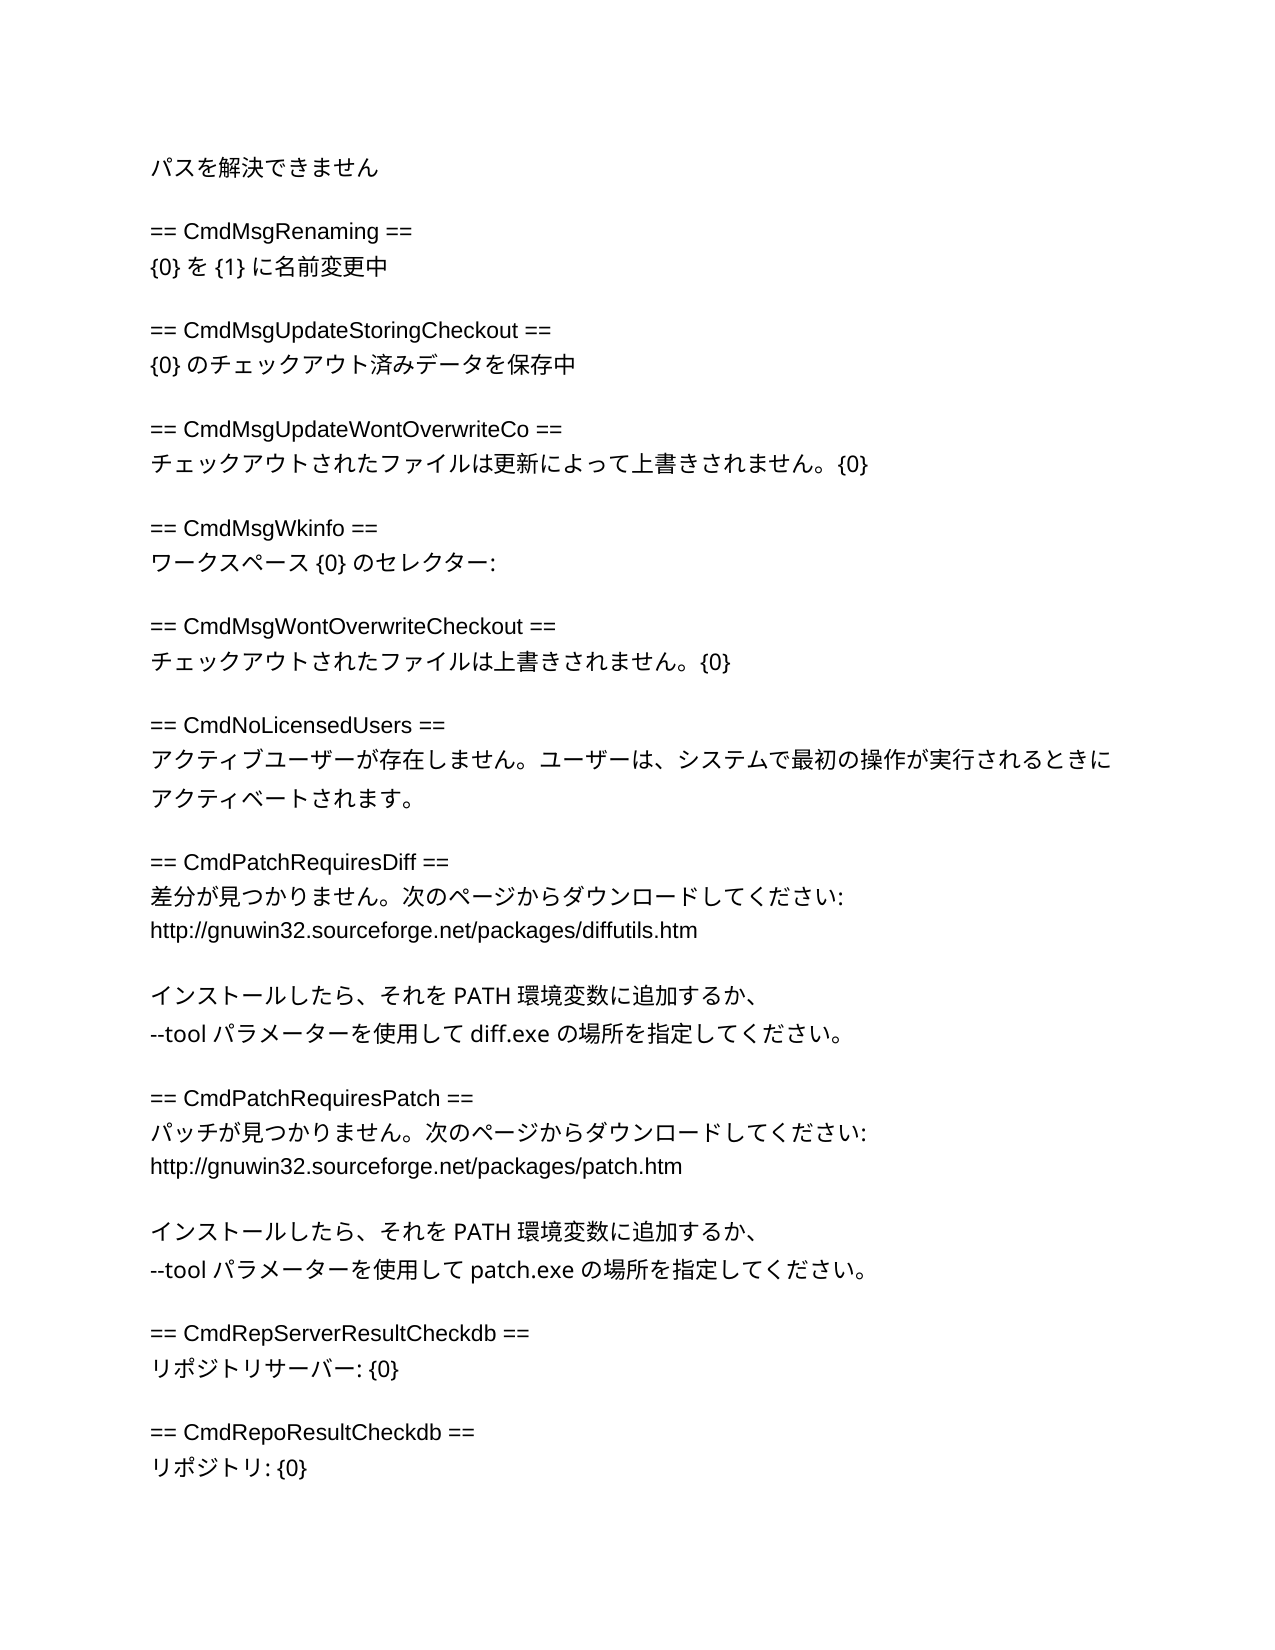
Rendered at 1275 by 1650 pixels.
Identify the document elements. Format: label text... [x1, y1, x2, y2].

text == CmdMsgUpdateStoringCheckout == [150, 317, 1125, 343]
text ワークスペース {0} のセレクター: [150, 545, 1125, 578]
text アクティブユーザーが存在しません。ユーザーは、システムで最初の操作が実行されるときにアクティベートされます。 [150, 742, 1125, 814]
text == CmdRepServerResultCheckdb == [150, 1320, 1125, 1347]
text リポジトリ: {0} [150, 1449, 1125, 1483]
text == CmdRepoResultCheckdb == [150, 1419, 1125, 1446]
text == CmdMsgWontOverwriteCheckout == [150, 613, 1125, 640]
text チェックアウトされたファイルは更新によって上書きされません。{0} [150, 446, 1125, 479]
text http://gnuwin32.sourceforge.net/packages/patch.htm [150, 1153, 1125, 1179]
text パッチが見つかりません。次のページからダウンロードしてください: [150, 1115, 1125, 1148]
text == CmdPatchRequiresDiff == [150, 849, 1125, 875]
text インストールしたら、それを PATH 環境変数に追加するか、 [150, 1213, 1125, 1247]
text {0} のチェックアウト済みデータを保存中 [150, 347, 1125, 381]
text {0} を {1} に名前変更中 [150, 248, 1125, 282]
text == CmdNoLicensedUsers == [150, 712, 1125, 738]
text == CmdMsgUpdateWontOverwriteCo == [150, 416, 1125, 442]
text 差分が見つかりません。次のページからダウンロードしてください: [150, 879, 1125, 912]
text --tool パラメーターを使用して patch.exe の場所を指定してください。 [150, 1252, 1125, 1285]
text インストールしたら、それを PATH 環境変数に追加するか、 [150, 978, 1125, 1011]
text == CmdPatchRequiresPatch == [150, 1084, 1125, 1111]
text チェックアウトされたファイルは上書きされません。{0} [150, 643, 1125, 677]
text リポジトリサーバー: {0} [150, 1351, 1125, 1384]
text == CmdMsgWkinfo == [150, 514, 1125, 541]
text http://gnuwin32.sourceforge.net/packages/diffutils.htm [150, 917, 1125, 944]
text == CmdMsgRenaming == [150, 218, 1125, 245]
text --tool パラメーターを使用して diff.exe の場所を指定してください。 [150, 1016, 1125, 1049]
text パスを解決できません [150, 150, 1125, 183]
